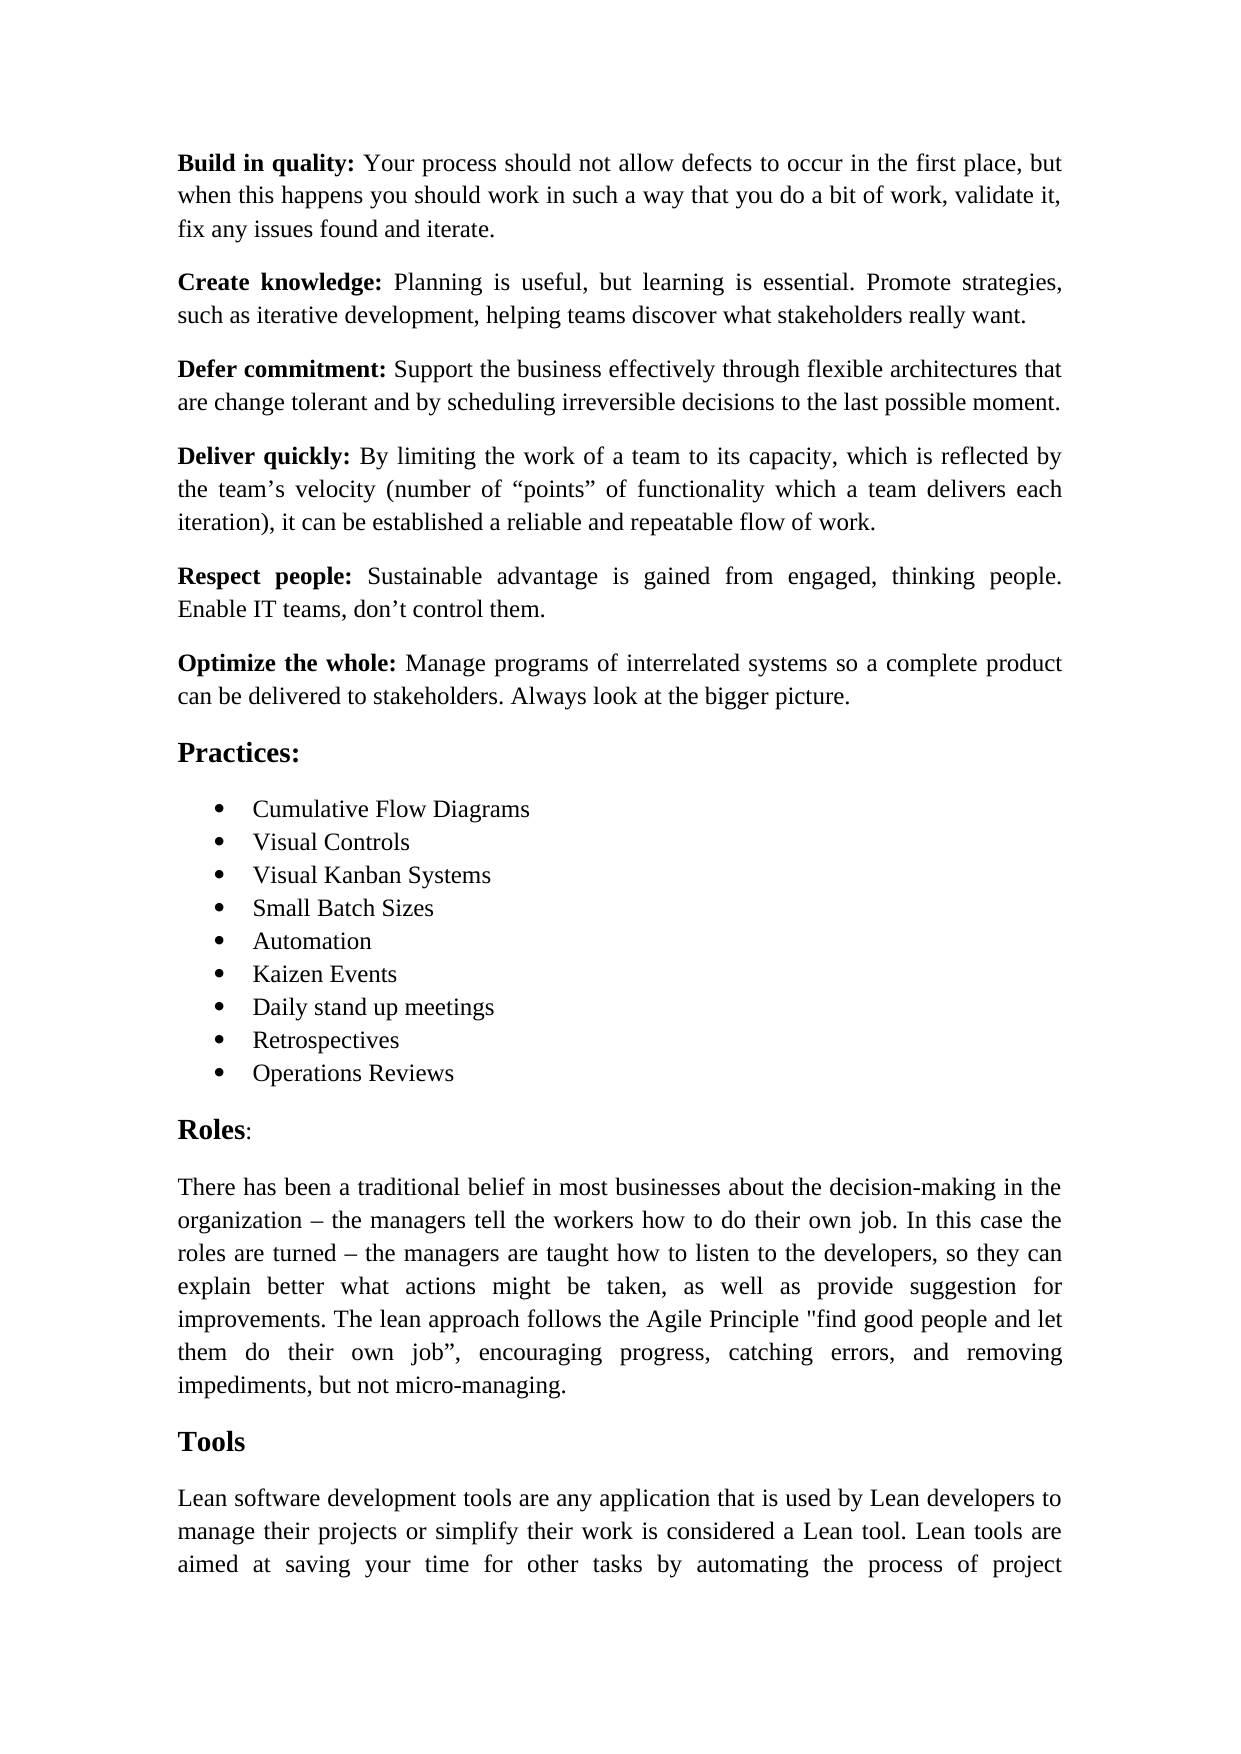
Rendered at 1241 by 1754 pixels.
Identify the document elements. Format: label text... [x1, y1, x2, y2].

text Build in quality: Your process should not allow defects to occur in the first place, but when this happens you should work in such a way that you do a bit of work, validate it, fix any issues found and iterate. [177, 148, 1063, 242]
list Visual Controls [215, 827, 1063, 856]
text Create knowledge: Planning is useful, but learning is essential. Promote strategies, such as iterative development, helping teams discover what stakeholders really want. [177, 267, 1063, 329]
text Tools [177, 1424, 1063, 1457]
text There has been a traditional belief in most businesses about the decision-making in the organization – the managers tell the workers how to do their own job. In this case the roles are turned – the managers are taught how to listen to the developers, so they can explain better what actions might be taken, as well as provide suggestion for improvements. The lean approach follows the Agile Principle "find good people and let them do their own job”, encouraging progress, catching errors, and removing impediments, but not micro-managing. [177, 1172, 1063, 1398]
text Roles: [177, 1112, 1063, 1146]
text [177, 1483, 1063, 1578]
text Defer commitment: Support the business effectively through flexible architectures that are change tolerant and by scheduling irreversible decisions to the last possible moment. [177, 354, 1063, 416]
list Daily stand up meetings [215, 992, 1063, 1021]
list Visual Kanban Systems [215, 860, 1063, 889]
list Cumulative Flow Diagrams [215, 794, 1063, 823]
text Practices: [177, 735, 1063, 768]
list Operations Reviews [215, 1058, 1063, 1087]
list Automation [215, 926, 1063, 955]
text Deliver quickly: By limiting the work of a team to its capacity, which is reflected by the team’s velocity (number of “points” of functionality which a team delivers each iteration), it can be established a reliable and repeatable flow of work. [177, 441, 1063, 536]
text Respect people: Sustainable advantage is gained from engaged, thinking people. Enable IT teams, don’t control them. [177, 561, 1063, 623]
list Small Batch Sizes [215, 893, 1063, 922]
list Retrospectives [215, 1025, 1063, 1054]
text Optimize the whole: Manage programs of interrelated systems so a complete product can be delivered to stakeholders. Always look at the bigger picture. [177, 648, 1063, 710]
list Kaizen Events [215, 959, 1063, 988]
